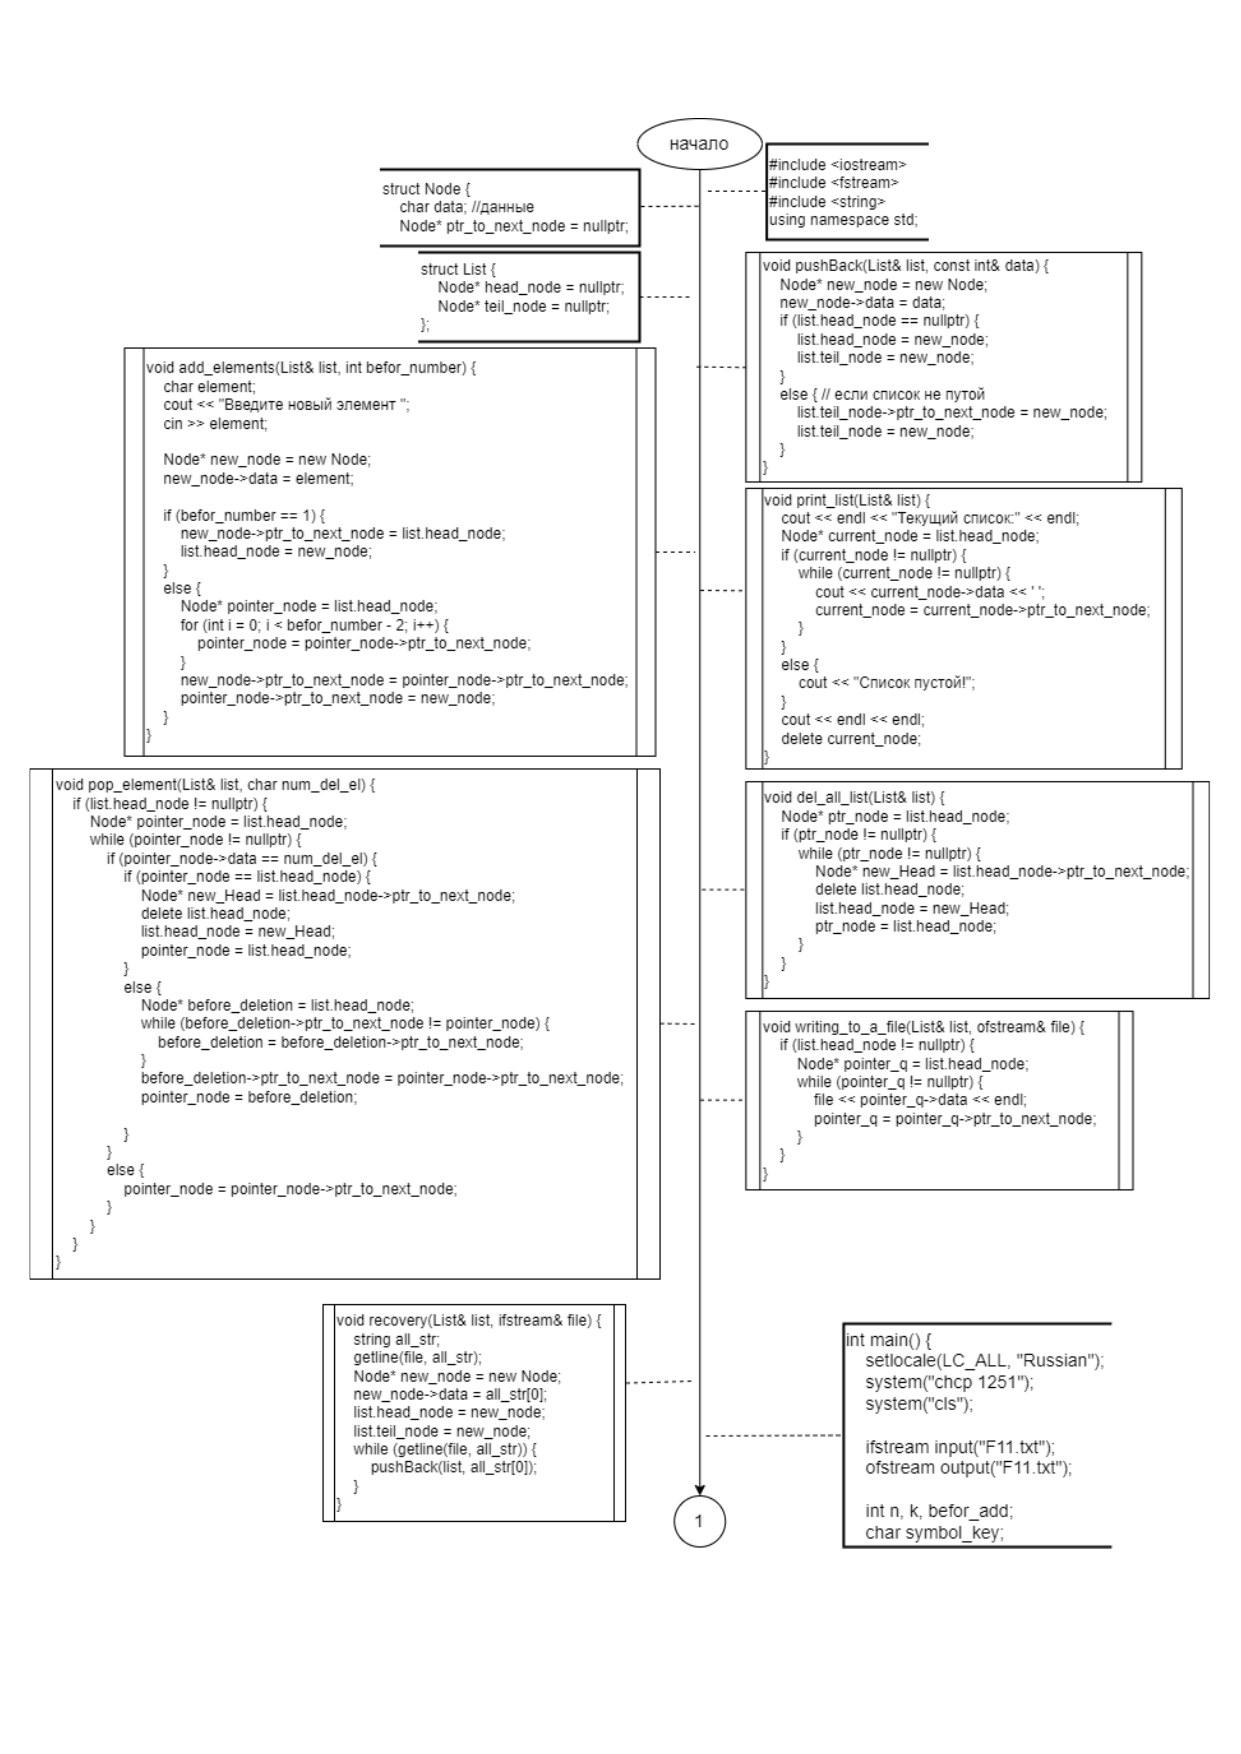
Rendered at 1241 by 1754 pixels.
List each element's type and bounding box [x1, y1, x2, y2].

picture [29, 118, 1211, 1549]
